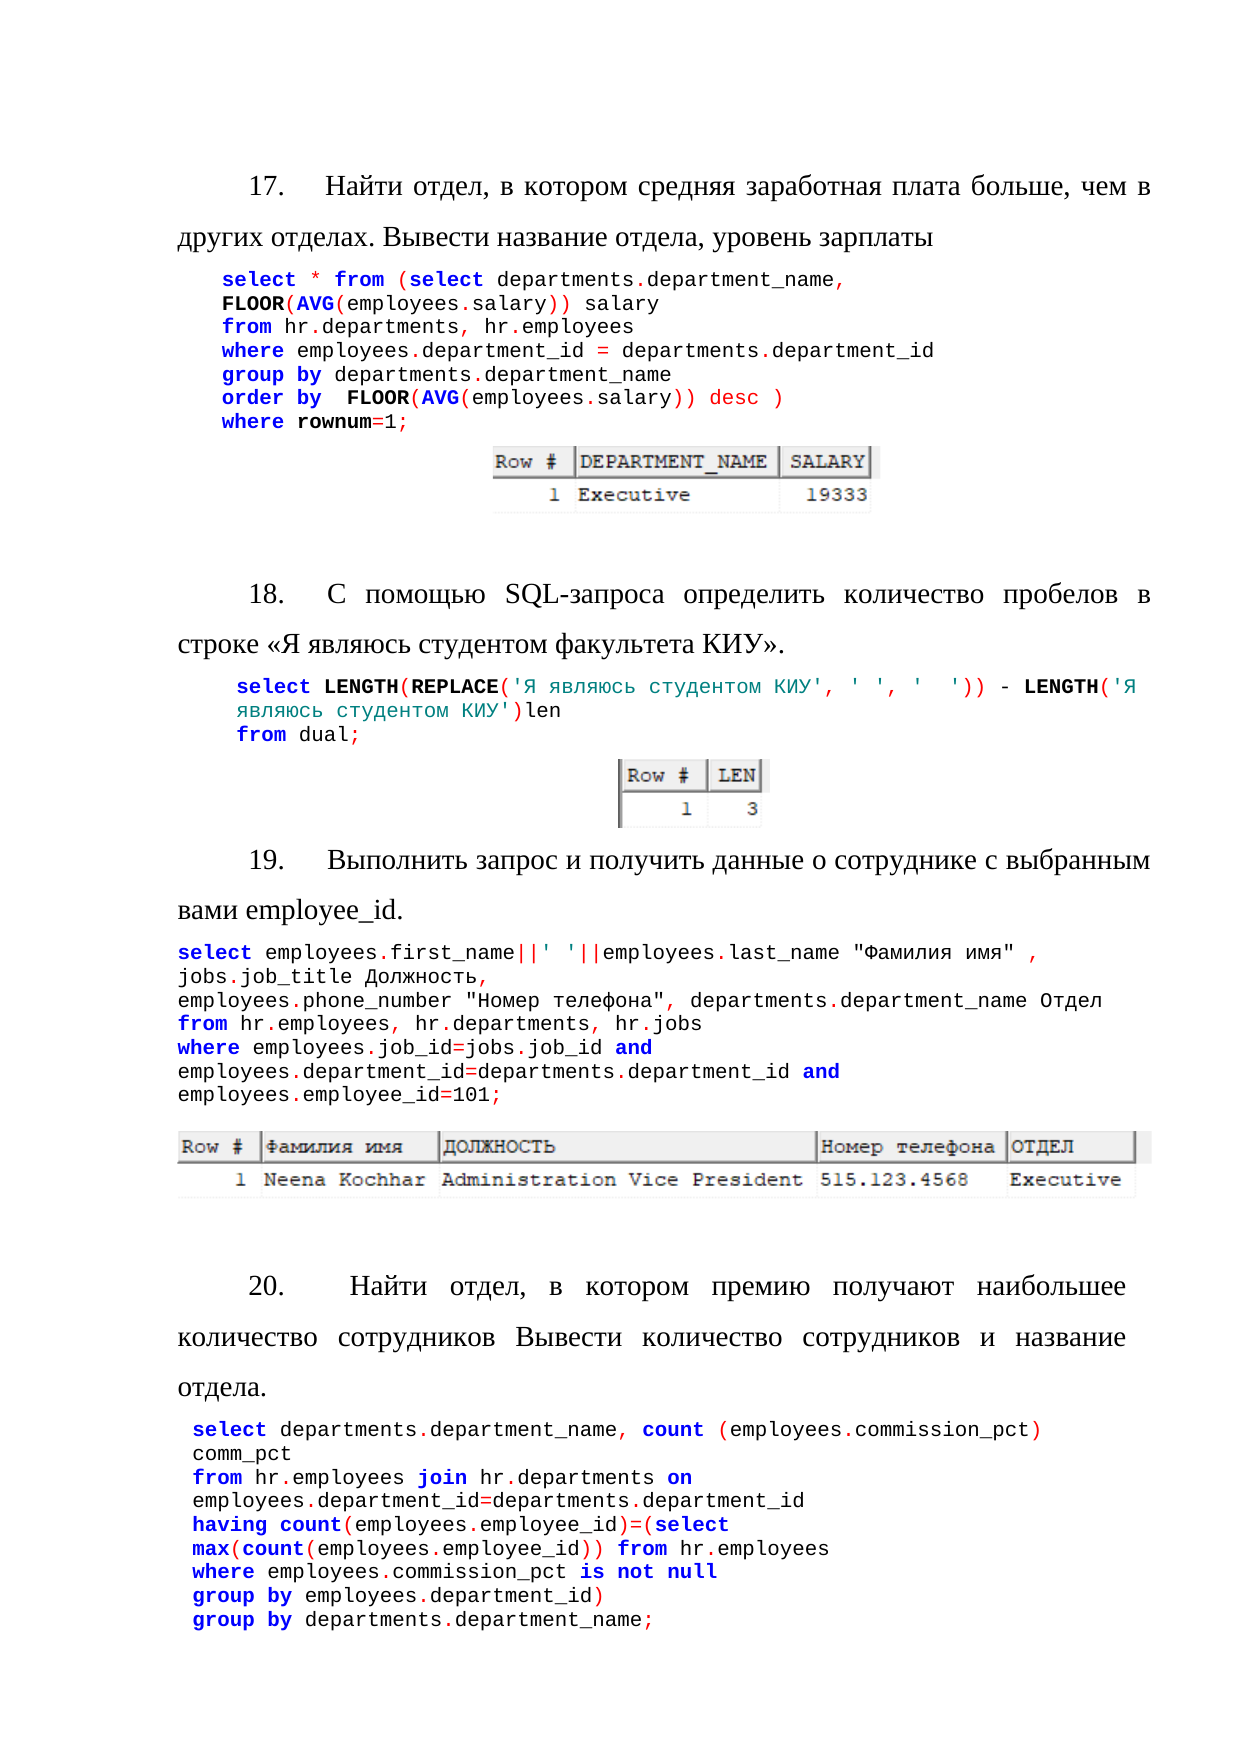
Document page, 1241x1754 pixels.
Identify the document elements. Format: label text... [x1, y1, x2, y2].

text group by departments.department_name [222, 364, 1152, 387]
text select employees.first_name||' '||employees.last_name "Фамилия имя" , jobs.job_title Должность, [177, 942, 1152, 990]
picture [492, 446, 881, 520]
text from hr.employees join hr.departments on employees.department_id=departments.department_id [192, 1467, 1152, 1514]
text having count(employees.employee_id)=(select max(count(employees.employee_id)) from hr.employees [192, 1514, 1152, 1561]
text select departments.department_name, count (employees.commission_pct) comm_pct [192, 1419, 1152, 1467]
picture [618, 759, 770, 828]
text select * from (select departments.department_name, FLOOR(AVG(employees.salary)) salary [222, 269, 1152, 316]
text where employees.commission_pct is not null [192, 1561, 1152, 1585]
text where rownum=1; [222, 411, 1152, 434]
list Найти отдел, в котором средняя заработная плата больше, чем в других отделах. Вывести название отдела, уровень зарплаты [177, 168, 1152, 252]
text select LENGTH(REPLACE('Я являюсь студентом КИУ', ' ', ' ')) - LENGTH('Я являюсь студентом КИУ')len [236, 676, 1152, 724]
list Выполнить запрос и получить данные о сотруднике с выбранным вами employee_id. [177, 842, 1152, 926]
text where employees.job_id=jobs.job_id and employees.department_id=departments.department_id and employees.employee_id=101; [177, 1037, 1127, 1108]
text from hr.departments, hr.employees [222, 316, 1152, 340]
text order by FLOOR(AVG(employees.salary)) desc ) [222, 387, 1152, 411]
text from dual; [236, 724, 1152, 747]
text employees.phone_number "Номер телефона", departments.department_name Отдел [177, 990, 1152, 1013]
text group by departments.department_name; [192, 1609, 1127, 1632]
text group by employees.department_id) [192, 1585, 1152, 1609]
text from hr.employees, hr.departments, hr.jobs [177, 1013, 1152, 1037]
picture [177, 1131, 1152, 1219]
list С помощью SQL-запроса определить количество пробелов в строке «Я являюсь студентом факультета КИУ». [177, 576, 1152, 659]
list Найти отдел, в котором премию получают наибольшее количество сотрудников Вывести количество сотрудников и название отдела. [177, 1268, 1127, 1403]
text where employees.department_id = departments.department_id [222, 340, 1152, 364]
